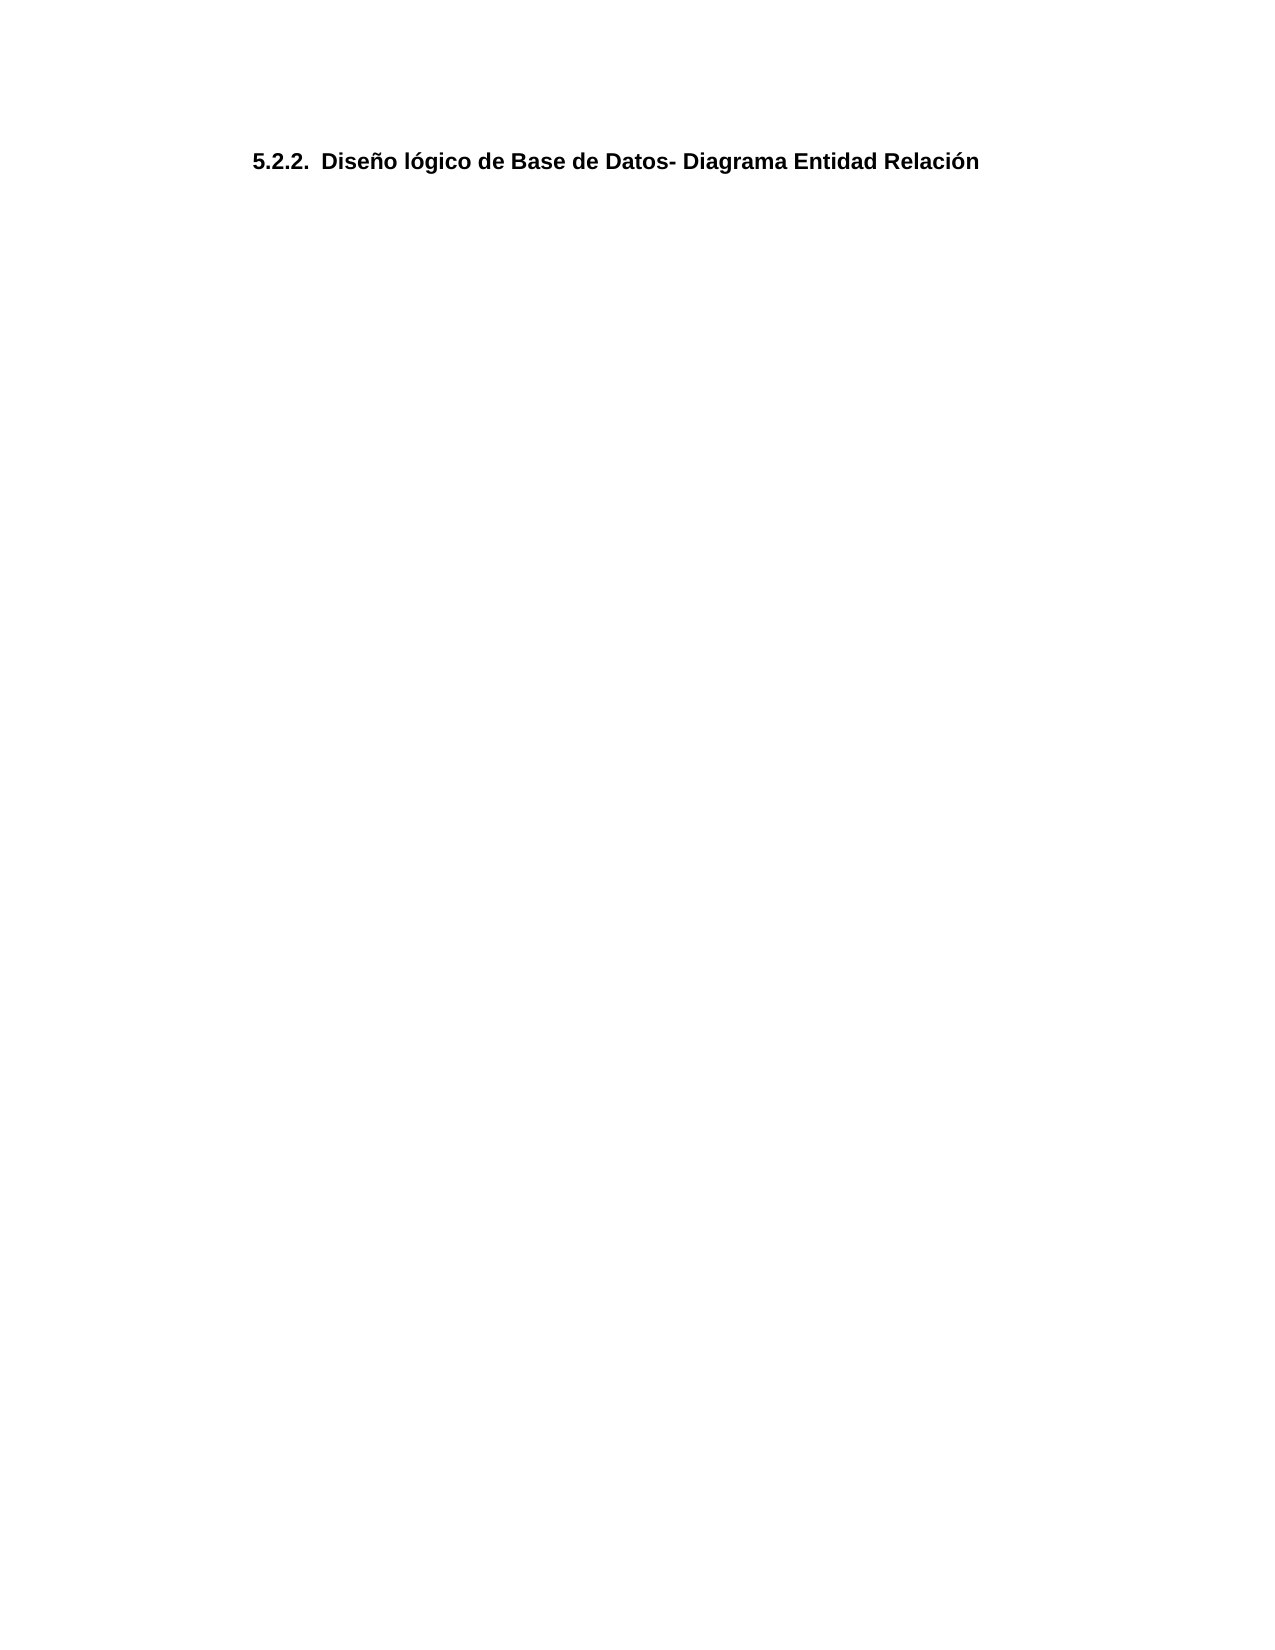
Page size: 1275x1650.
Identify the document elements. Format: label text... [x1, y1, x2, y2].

list Diseño lógico de Base de Datos- Diagrama Entidad Relación [252, 148, 1098, 174]
